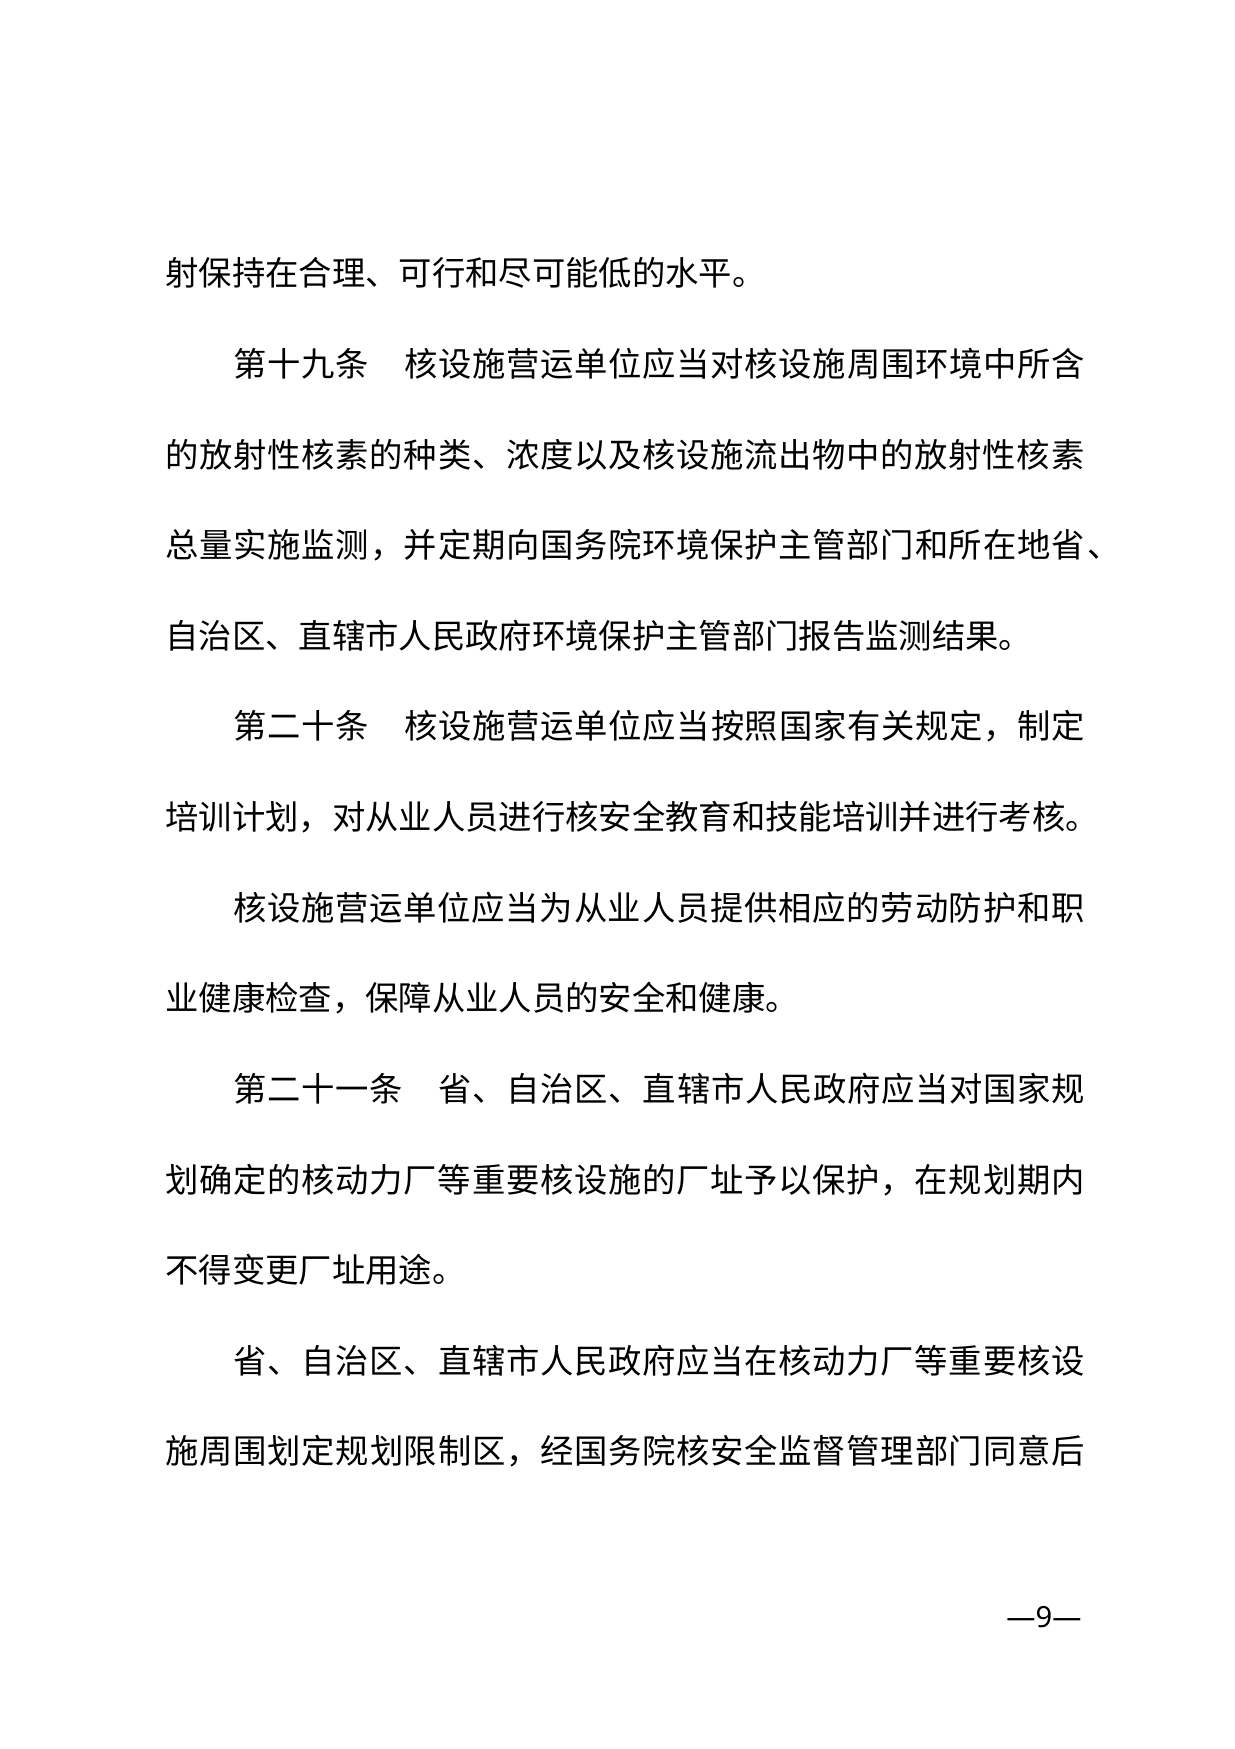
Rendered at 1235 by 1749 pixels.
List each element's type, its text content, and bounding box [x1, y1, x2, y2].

text 第二十条 核设施营运单位应当按照国家有关规定，制定培训计划，对从业人员进行核安全教育和技能培训并进行考核。 [165, 679, 1087, 860]
text 第二十一条 省、自治区、直辖市人民政府应当对国家规划确定的核动力厂等重要核设施的厂址予以保护，在规划期内不得变更厂址用途。 [165, 1042, 1087, 1313]
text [165, 226, 1087, 317]
text 第十九条 核设施营运单位应当对核设施周围环境中所含的放射性核素的种类、浓度以及核设施流出物中的放射性核素总量实施监测，并定期向国务院环境保护主管部门和所在地省、自治区、直辖市人民政府环境保护主管部门报告监测结果。 [165, 317, 1087, 679]
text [165, 1313, 1087, 1495]
text 核设施营运单位应当为从业人员提供相应的劳动防护和职业健康检查，保障从业人员的安全和健康。 [165, 860, 1087, 1042]
